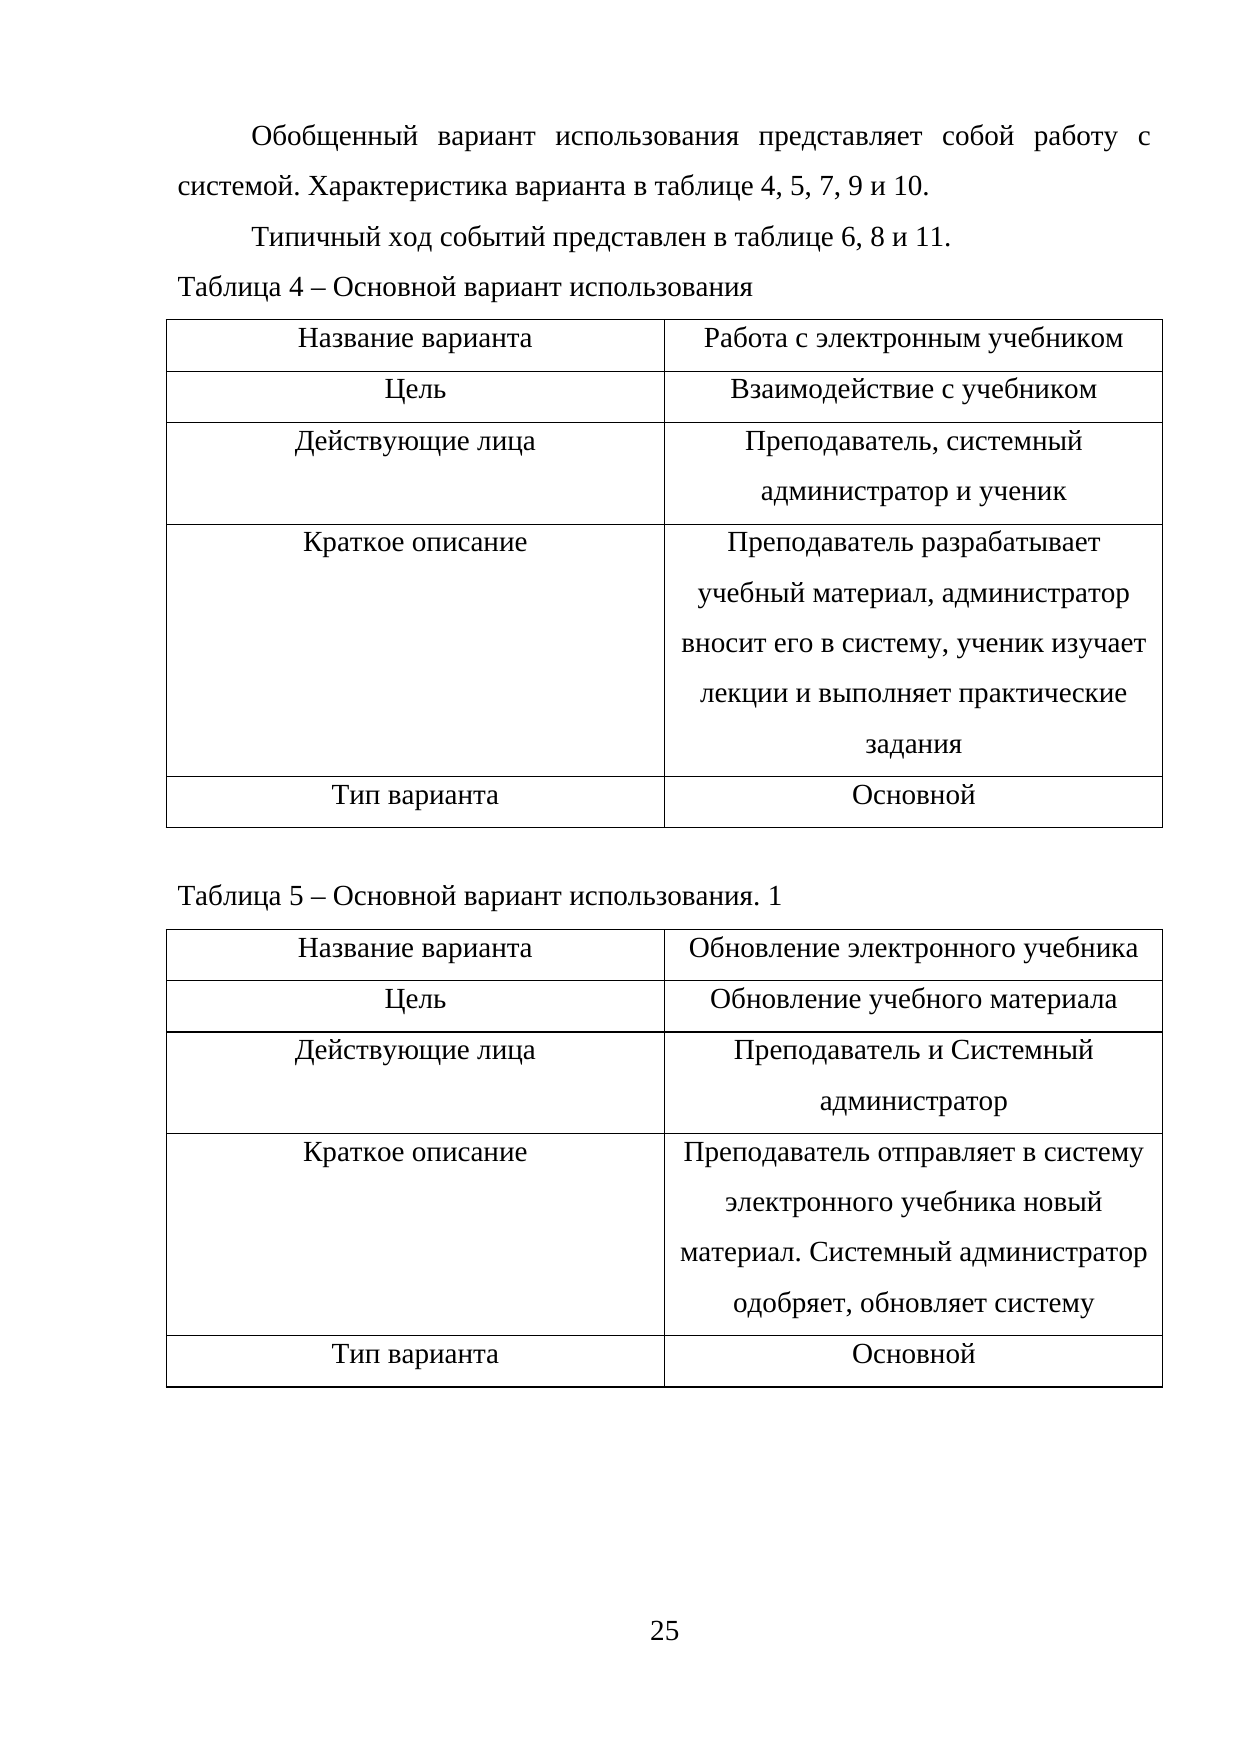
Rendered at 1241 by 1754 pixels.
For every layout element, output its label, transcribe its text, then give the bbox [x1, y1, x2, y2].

table_header Работа с электронным учебником [665, 320, 1162, 371]
table_cell Преподаватель и Системный администратор [665, 1033, 1162, 1133]
table_cell Преподаватель отправляет в систему электронного учебника новый материал. Системный администратор одобряет, обновляет систему [665, 1134, 1162, 1335]
table_cell Краткое описание [167, 1134, 664, 1335]
text Обобщенный вариант использования представляет собой работу с системой. Характеристика варианта в таблице 4, 5, 7, 9 и 10. [177, 118, 1152, 202]
table_cell Действующие лица [167, 1033, 664, 1133]
text Таблица 5 – Основной вариант использования. 1 [177, 878, 1152, 912]
table_cell Основной [665, 777, 1162, 827]
table_cell Тип варианта [167, 1336, 664, 1386]
table_cell Основной [665, 1336, 1162, 1386]
text Таблица 4 – Основной вариант использования [177, 269, 1152, 303]
table_cell Краткое описание [167, 525, 664, 776]
table_header Название варианта [167, 930, 664, 980]
text Типичный ход событий представлен в таблице 6, 8 и 11. [177, 219, 1152, 252]
table_cell Обновление учебного материала [665, 981, 1162, 1031]
table_header Обновление электронного учебника [665, 930, 1162, 980]
table_cell Цель [167, 981, 664, 1031]
table_cell Преподаватель разрабатывает учебный материал, администратор вносит его в систему, ученик изучает лекции и выполняет практические задания [665, 525, 1162, 776]
table_cell Действующие лица [167, 423, 664, 523]
table_cell Цель [167, 372, 664, 422]
table_cell Взаимодействие с учебником [665, 372, 1162, 422]
table_cell Преподаватель, системный администратор и ученик [665, 423, 1162, 523]
table_cell Тип варианта [167, 777, 664, 827]
table_header Название варианта [167, 320, 664, 371]
